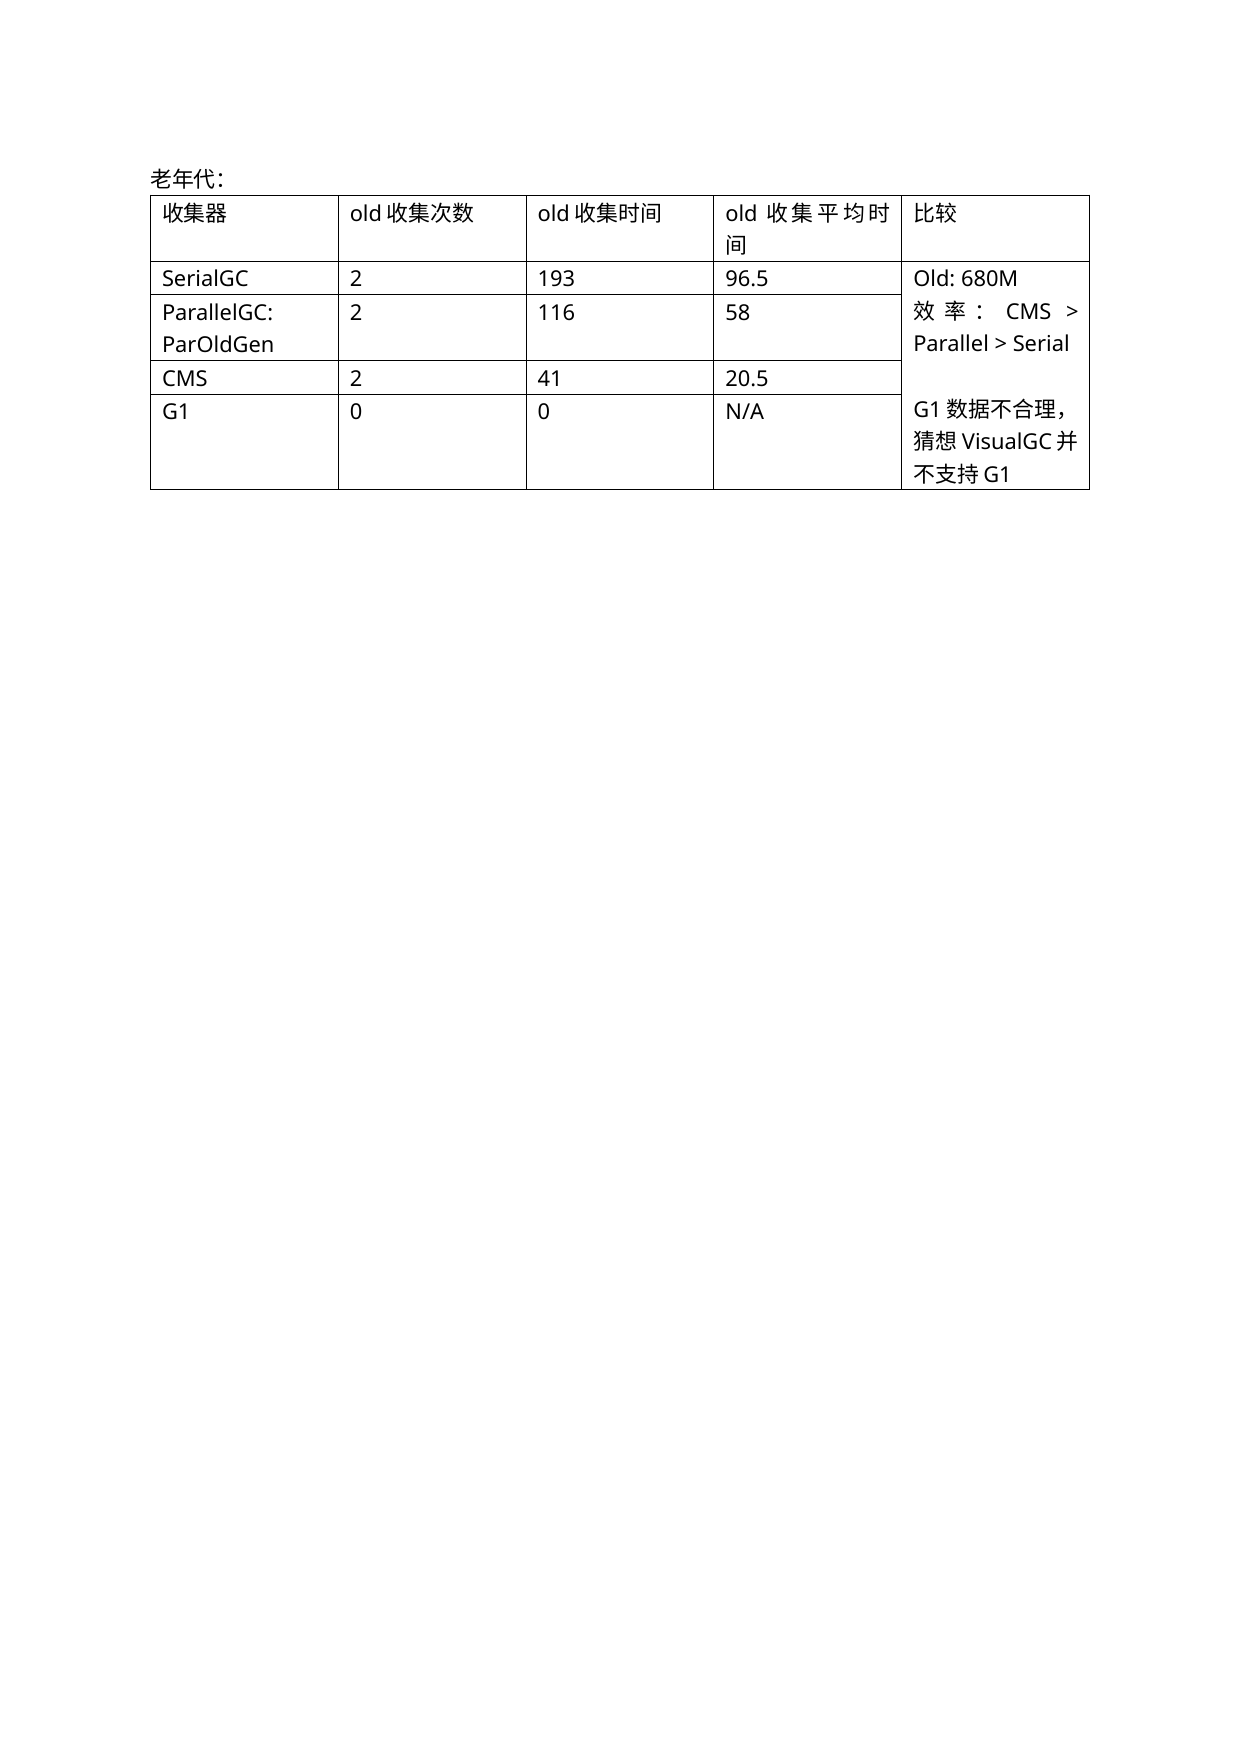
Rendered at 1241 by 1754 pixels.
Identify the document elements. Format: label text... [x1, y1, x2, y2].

table_header 收集器 [151, 196, 338, 261]
table_cell 41 [527, 361, 713, 394]
table_header old收集次数 [339, 196, 526, 261]
text 老年代： [150, 162, 1090, 194]
table_cell SerialGC [151, 262, 338, 294]
table_cell 0 [339, 395, 526, 489]
table_cell Old: 680M 效率：CMS > Parallel > Serial G1数据不合理，猜想VisualGC并不支持G1 [902, 262, 1089, 489]
table_cell 2 [339, 361, 526, 394]
table_cell N/A [714, 395, 901, 489]
table_header 比较 [902, 196, 1089, 261]
table_cell 2 [339, 295, 526, 360]
table_cell 96.5 [714, 262, 901, 294]
table_cell 2 [339, 262, 526, 294]
table_cell G1 [151, 395, 338, 489]
table_cell CMS [151, 361, 338, 394]
table_cell 193 [527, 262, 713, 294]
table_cell 0 [527, 395, 713, 489]
table_cell 58 [714, 295, 901, 360]
table_cell ParallelGC: ParOldGen [151, 295, 338, 360]
table_header old收集平均时间 [714, 196, 901, 261]
table_header old收集时间 [527, 196, 713, 261]
table_cell 116 [527, 295, 713, 360]
table_cell 20.5 [714, 361, 901, 394]
